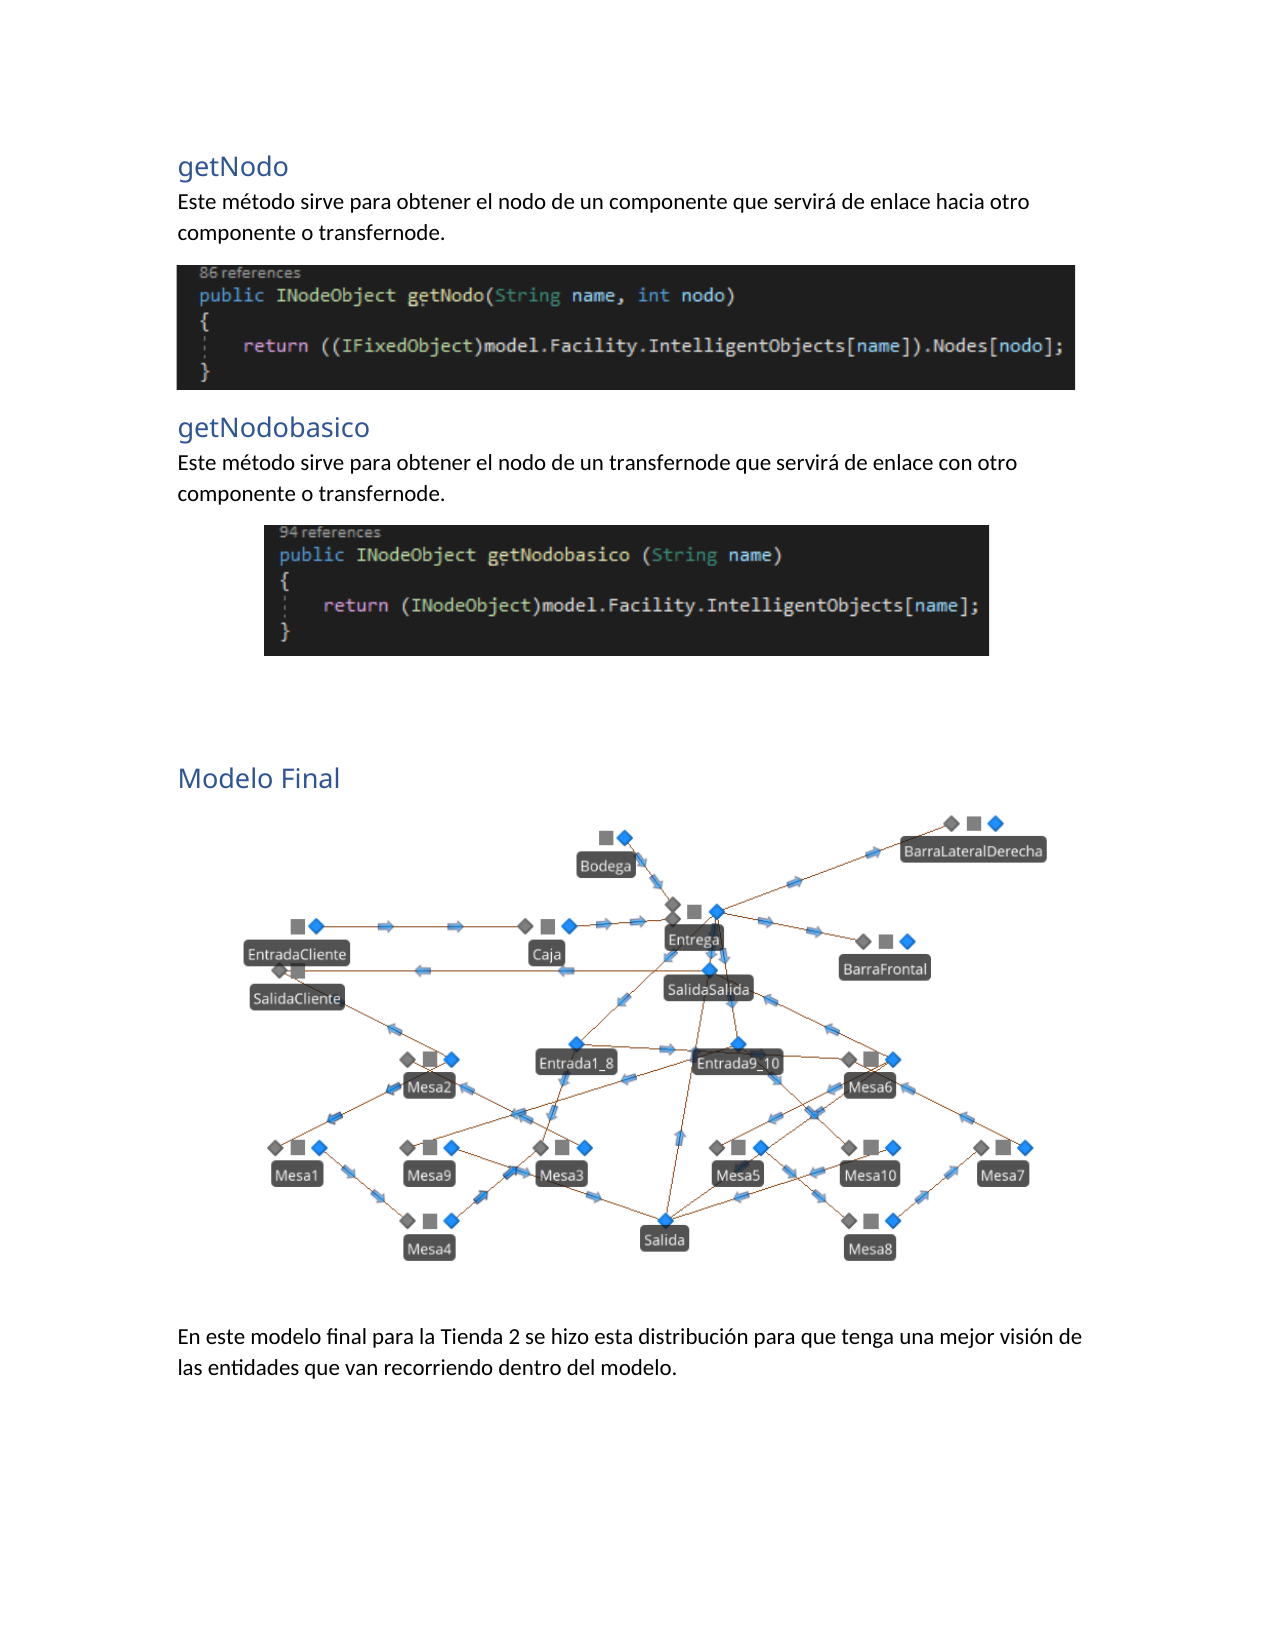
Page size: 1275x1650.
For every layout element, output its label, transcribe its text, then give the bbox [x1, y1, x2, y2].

picture [177, 799, 1098, 1304]
subtitle getNodo [177, 148, 1098, 184]
subtitle Modelo Final [177, 760, 1098, 797]
picture [264, 525, 990, 656]
text En este modelo final para la Tienda 2 se hizo esta distribución para que tenga una mejor visión de las entidades que van recorriendo dentro del modelo. [177, 1322, 1098, 1381]
text Este método sirve para obtener el nodo de un transfernode que servirá de enlace con otro componente o transfernode. [177, 448, 1098, 507]
picture [176, 265, 1076, 390]
text Este método sirve para obtener el nodo de un componente que servirá de enlace hacia otro componente o transfernode. [177, 187, 1098, 246]
subtitle getNodobasico [177, 311, 1098, 446]
